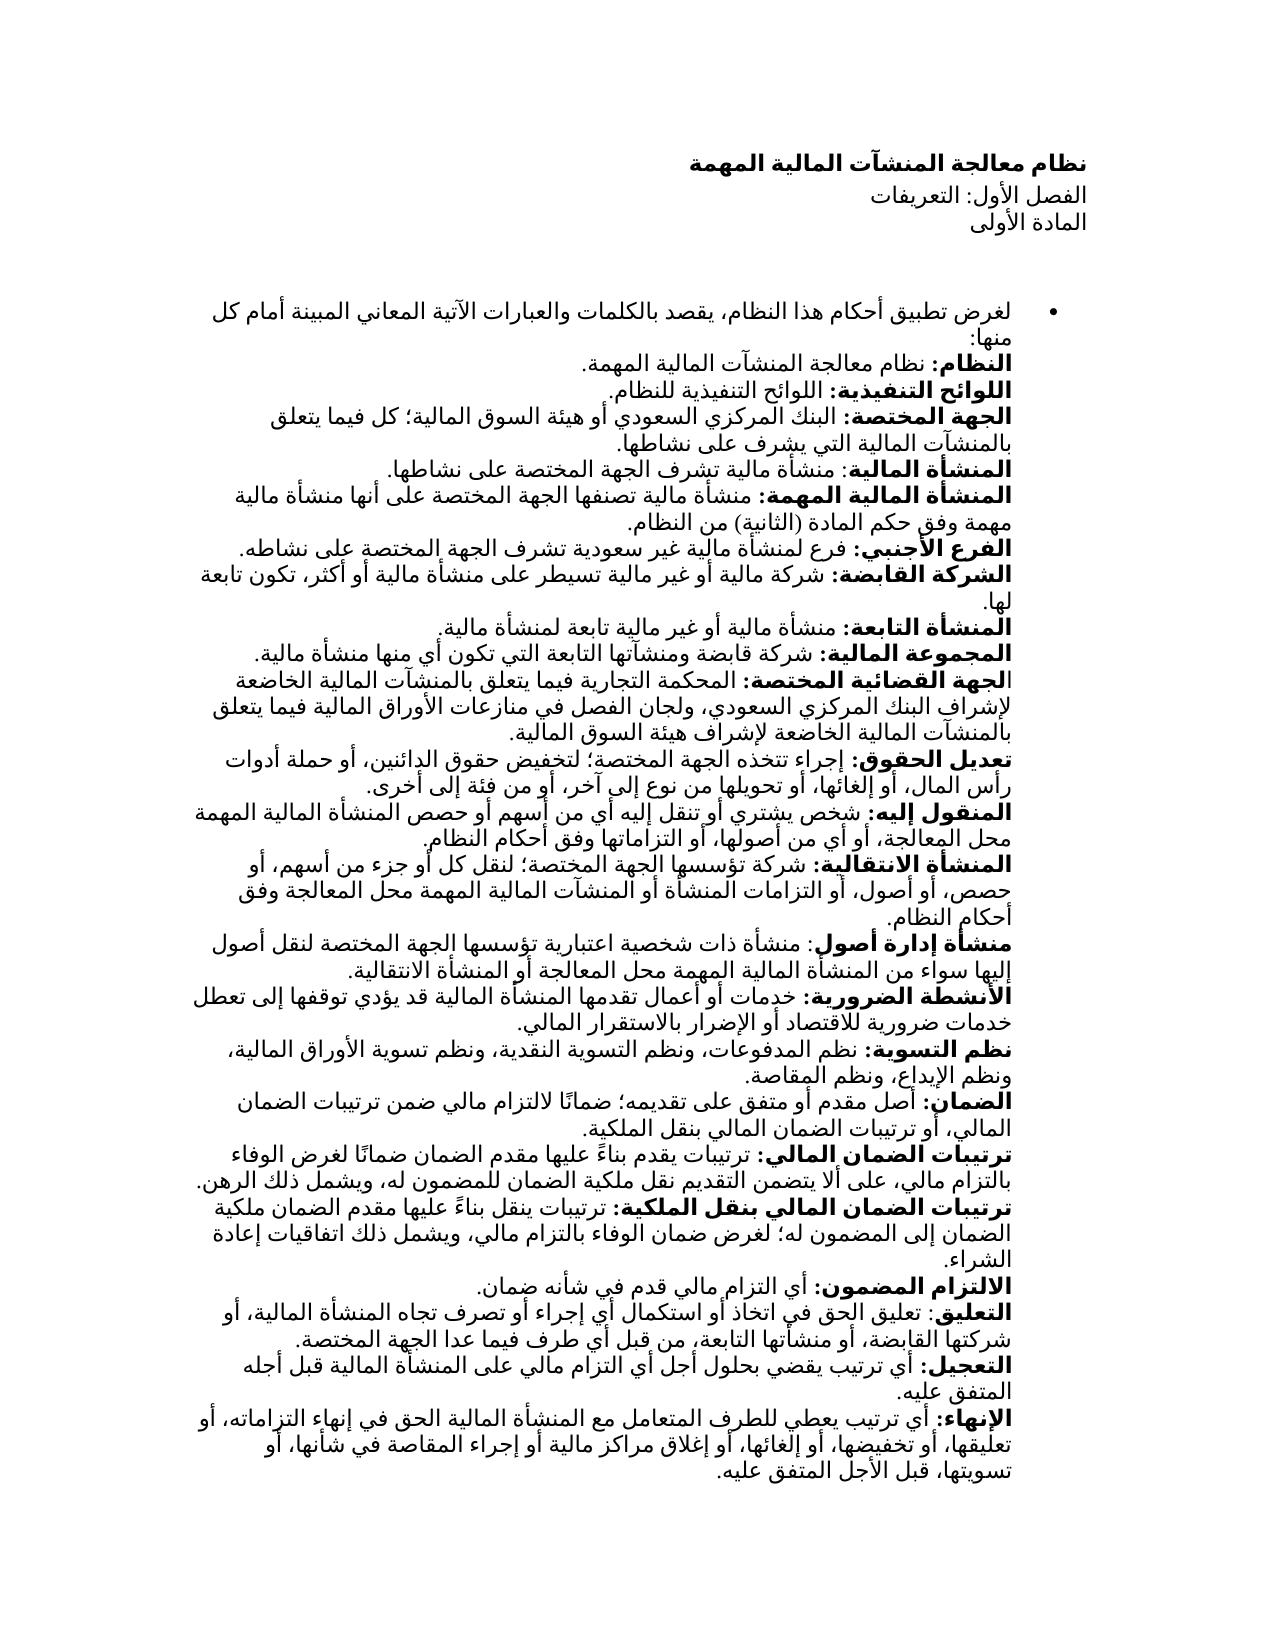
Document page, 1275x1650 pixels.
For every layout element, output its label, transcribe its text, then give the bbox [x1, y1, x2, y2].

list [187, 298, 1050, 1484]
text نظام معالجة المنشآت المالية المهمة [187, 150, 1087, 176]
text الفصل الأول: التعريفات [187, 183, 1087, 209]
text المادة الأولى [187, 209, 1087, 235]
